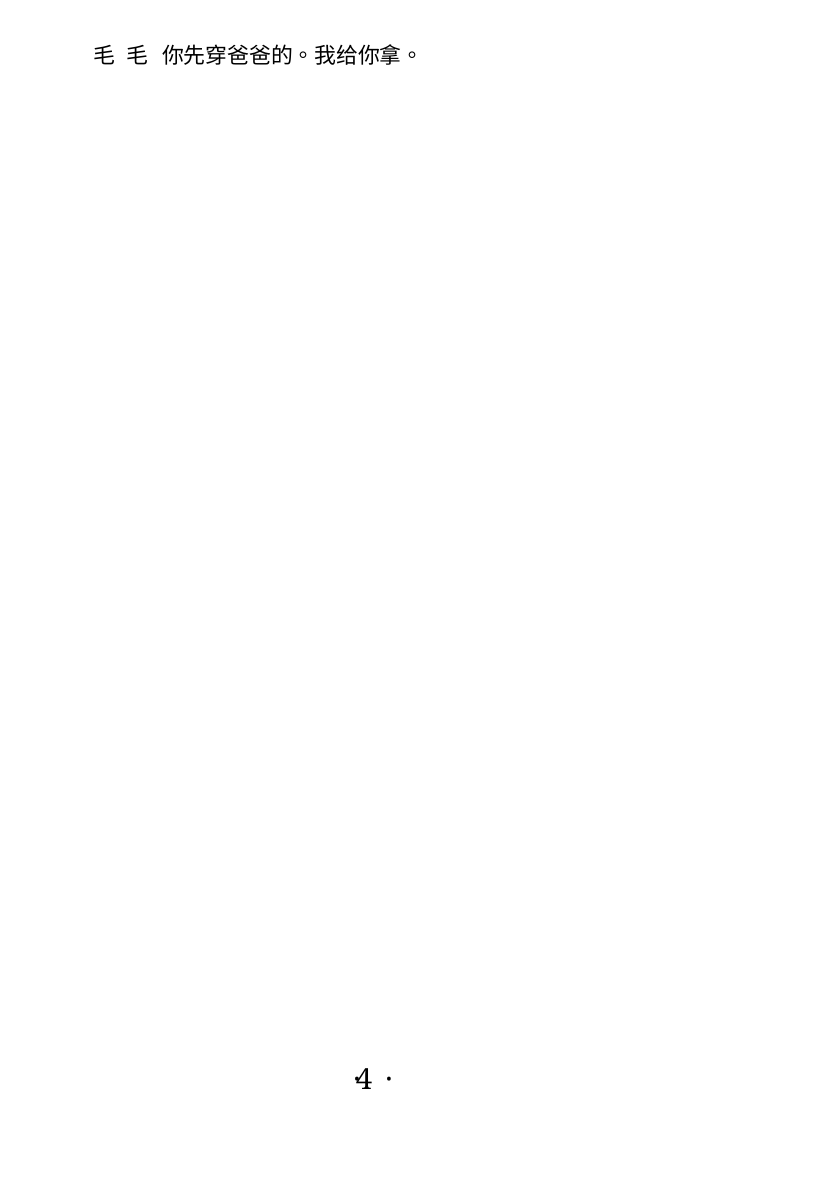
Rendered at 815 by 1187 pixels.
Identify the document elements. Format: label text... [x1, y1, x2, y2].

text 毛 毛 你先穿爸爸的。我给你拿。 [94, 42, 692, 69]
